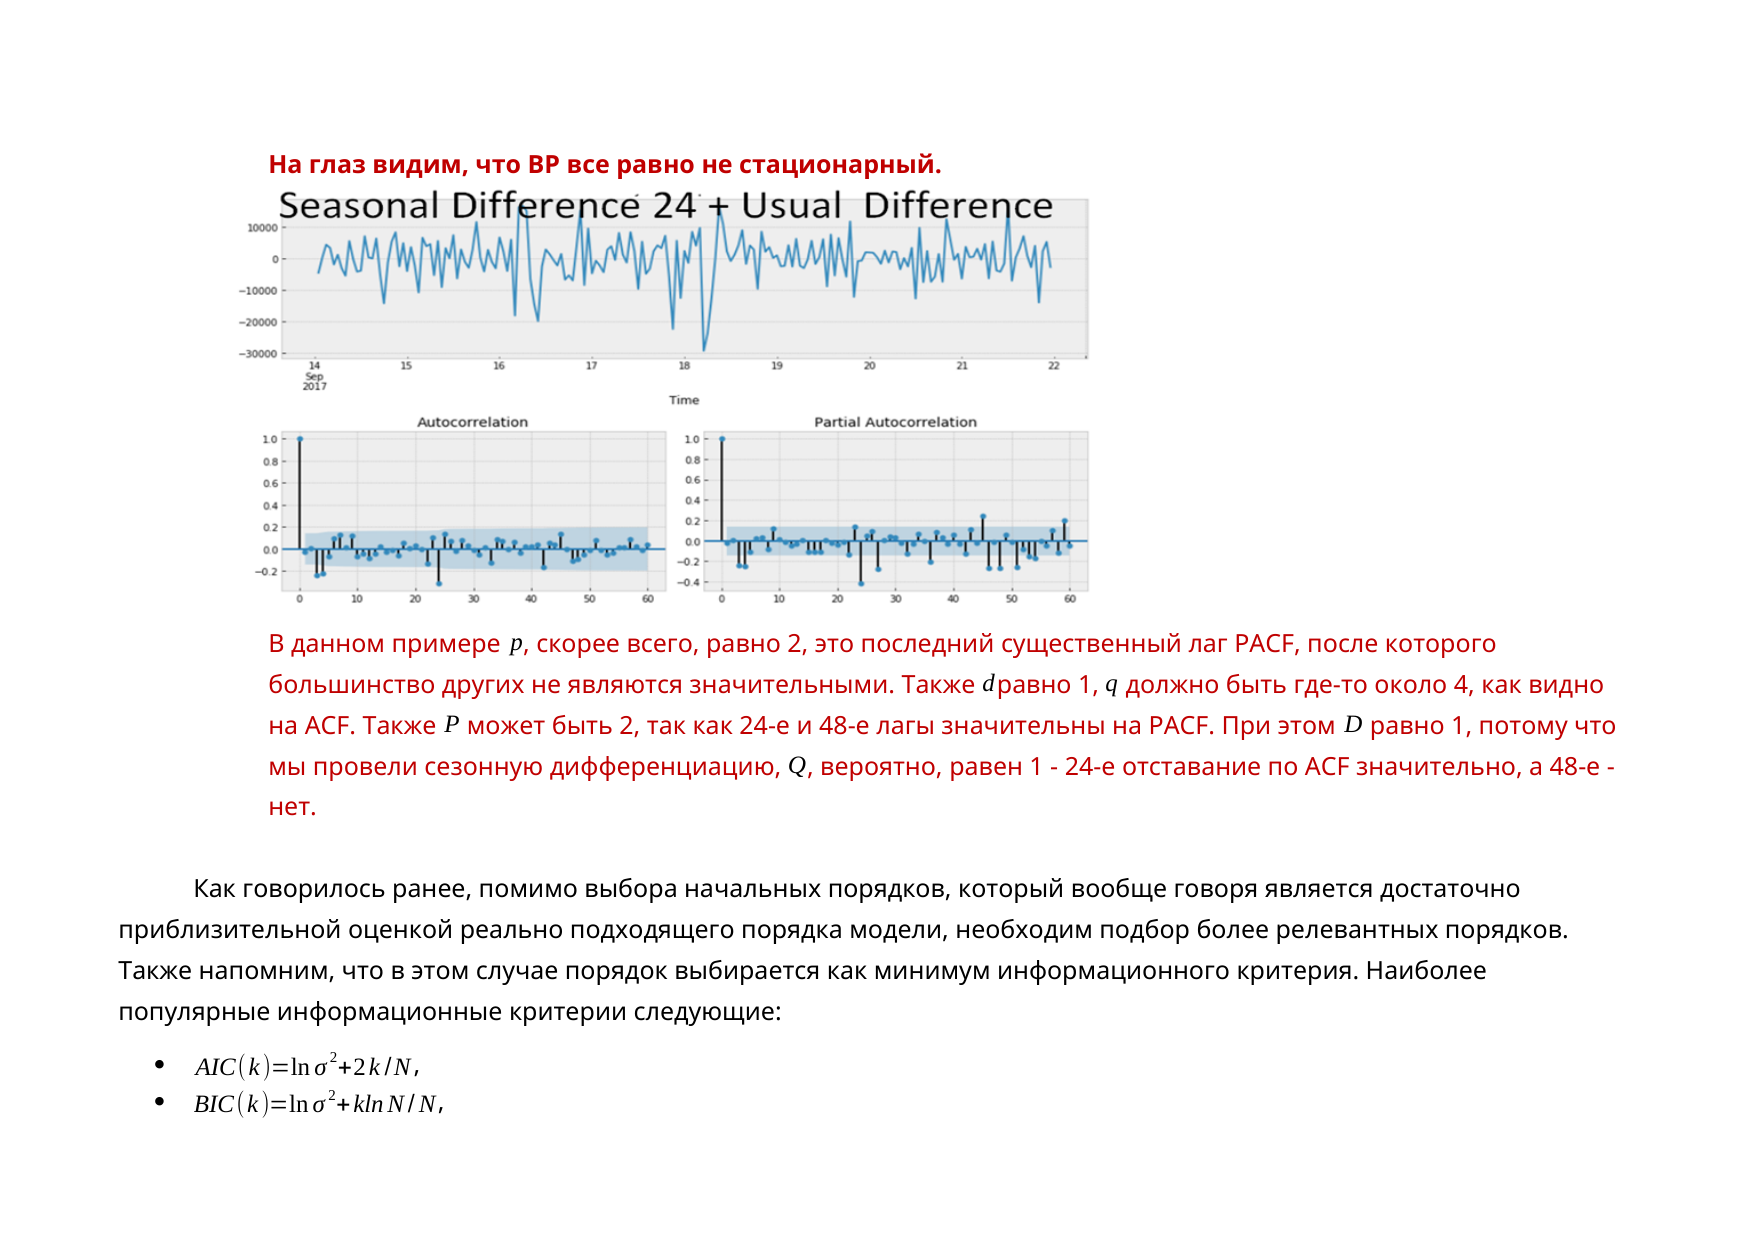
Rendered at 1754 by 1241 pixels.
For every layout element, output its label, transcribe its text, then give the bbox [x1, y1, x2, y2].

text В данном примере , скорее всего, равно 2, это последний существенный лаг PACF, после которого большинство других не являются значительными. Также равно 1, должно быть где-то около 4, как видно на ACF. Также может быть 2, так как 24-е и 48-е лагы значительны на PACF. При этом равно 1, потому что мы провели сезонную дифференциацию, , вероятно, равен 1 - 24-е отставание по ACF значительно, а 48-е - нет. [268, 626, 1636, 823]
text Как говорилось ранее, помимо выбора начальных порядков, который вообще говоря является достаточно приблизительной оценкой реально подходящего порядка модели, необходим подбор более релевантных порядков. Также напомним, что в этом случае порядок выбирается как минимум информационного критерия. Наиболее популярные информационные критерии следующие: [118, 871, 1636, 1027]
text На глаз видим, что ВР все равно не стационарный. [221, 147, 1636, 181]
list , [155, 1047, 1636, 1084]
list , [155, 1084, 1636, 1121]
picture [206, 187, 1126, 619]
